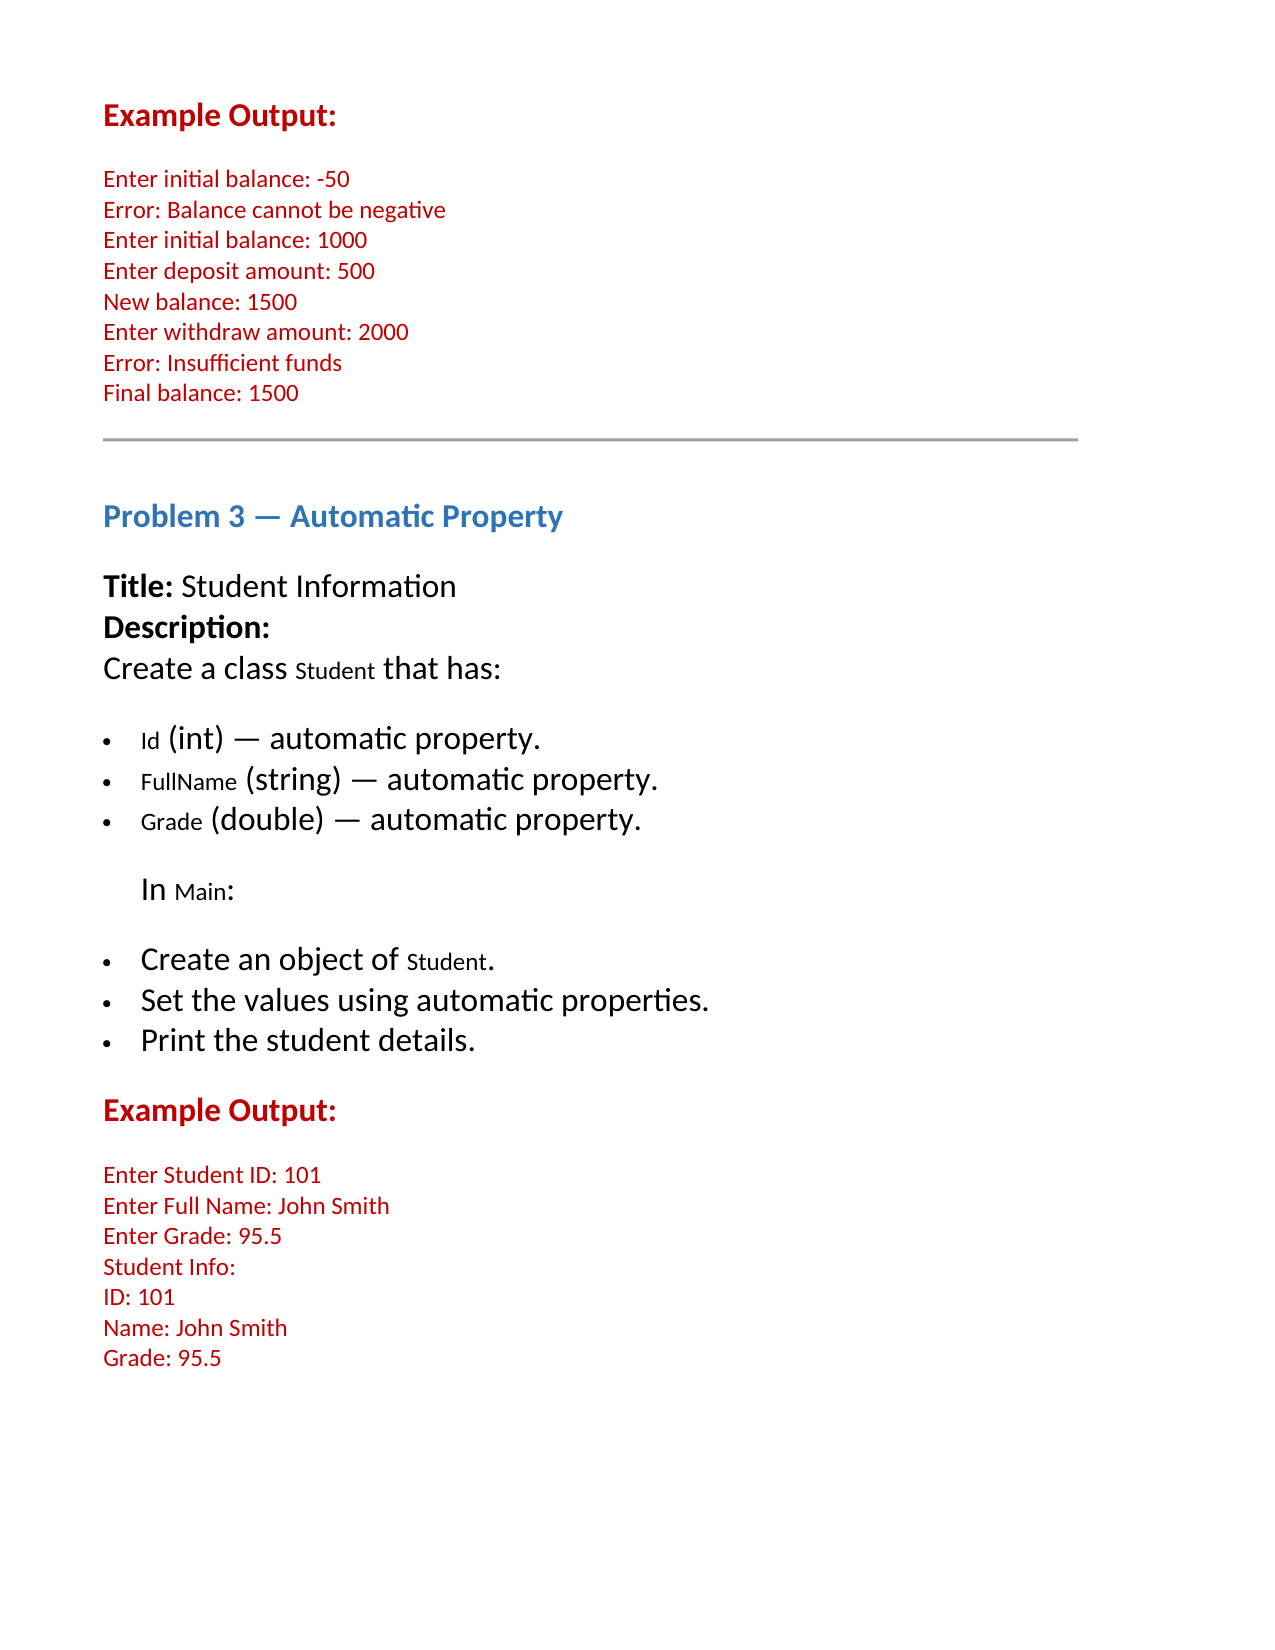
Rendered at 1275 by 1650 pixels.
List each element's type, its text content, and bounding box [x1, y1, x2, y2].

text Title: Student Information Description: Create a class Student that has: [103, 565, 1125, 688]
text Example Output: [103, 1089, 1125, 1130]
text Final balance: 1500 [103, 377, 1125, 408]
text Error: Insufficient funds [103, 347, 1125, 377]
list Set the values using automatic properties. [103, 979, 1125, 1019]
text Student Info: [103, 1251, 1125, 1281]
text Enter Student ID: 101 [103, 1159, 1125, 1190]
text Error: Balance cannot be negative [103, 194, 1125, 225]
text Enter withdraw amount: 2000 [103, 316, 1125, 347]
text In Main: [141, 868, 1125, 909]
list Create an object of Student. [103, 938, 1125, 979]
text New balance: 1500 [103, 286, 1125, 316]
text Enter deposit amount: 500 [103, 255, 1125, 286]
list FullName (string) — automatic property. [103, 757, 1125, 798]
text Name: John Smith [103, 1312, 1125, 1342]
text Enter initial balance: 1000 [103, 225, 1125, 255]
text Grade: 95.5 [103, 1342, 1125, 1373]
text Enter Full Name: John Smith [103, 1190, 1125, 1220]
text Enter Grade: 95.5 [103, 1220, 1125, 1251]
list Id (int) — automatic property. [103, 717, 1125, 757]
text Example Output: [103, 94, 1125, 134]
list Print the student details. [103, 1019, 1125, 1060]
list Grade (double) — automatic property. [103, 798, 1125, 839]
text Enter initial balance: -50 [103, 164, 1125, 194]
text Problem 3 — Automatic Property [103, 496, 1125, 536]
text ID: 101 [103, 1281, 1125, 1312]
